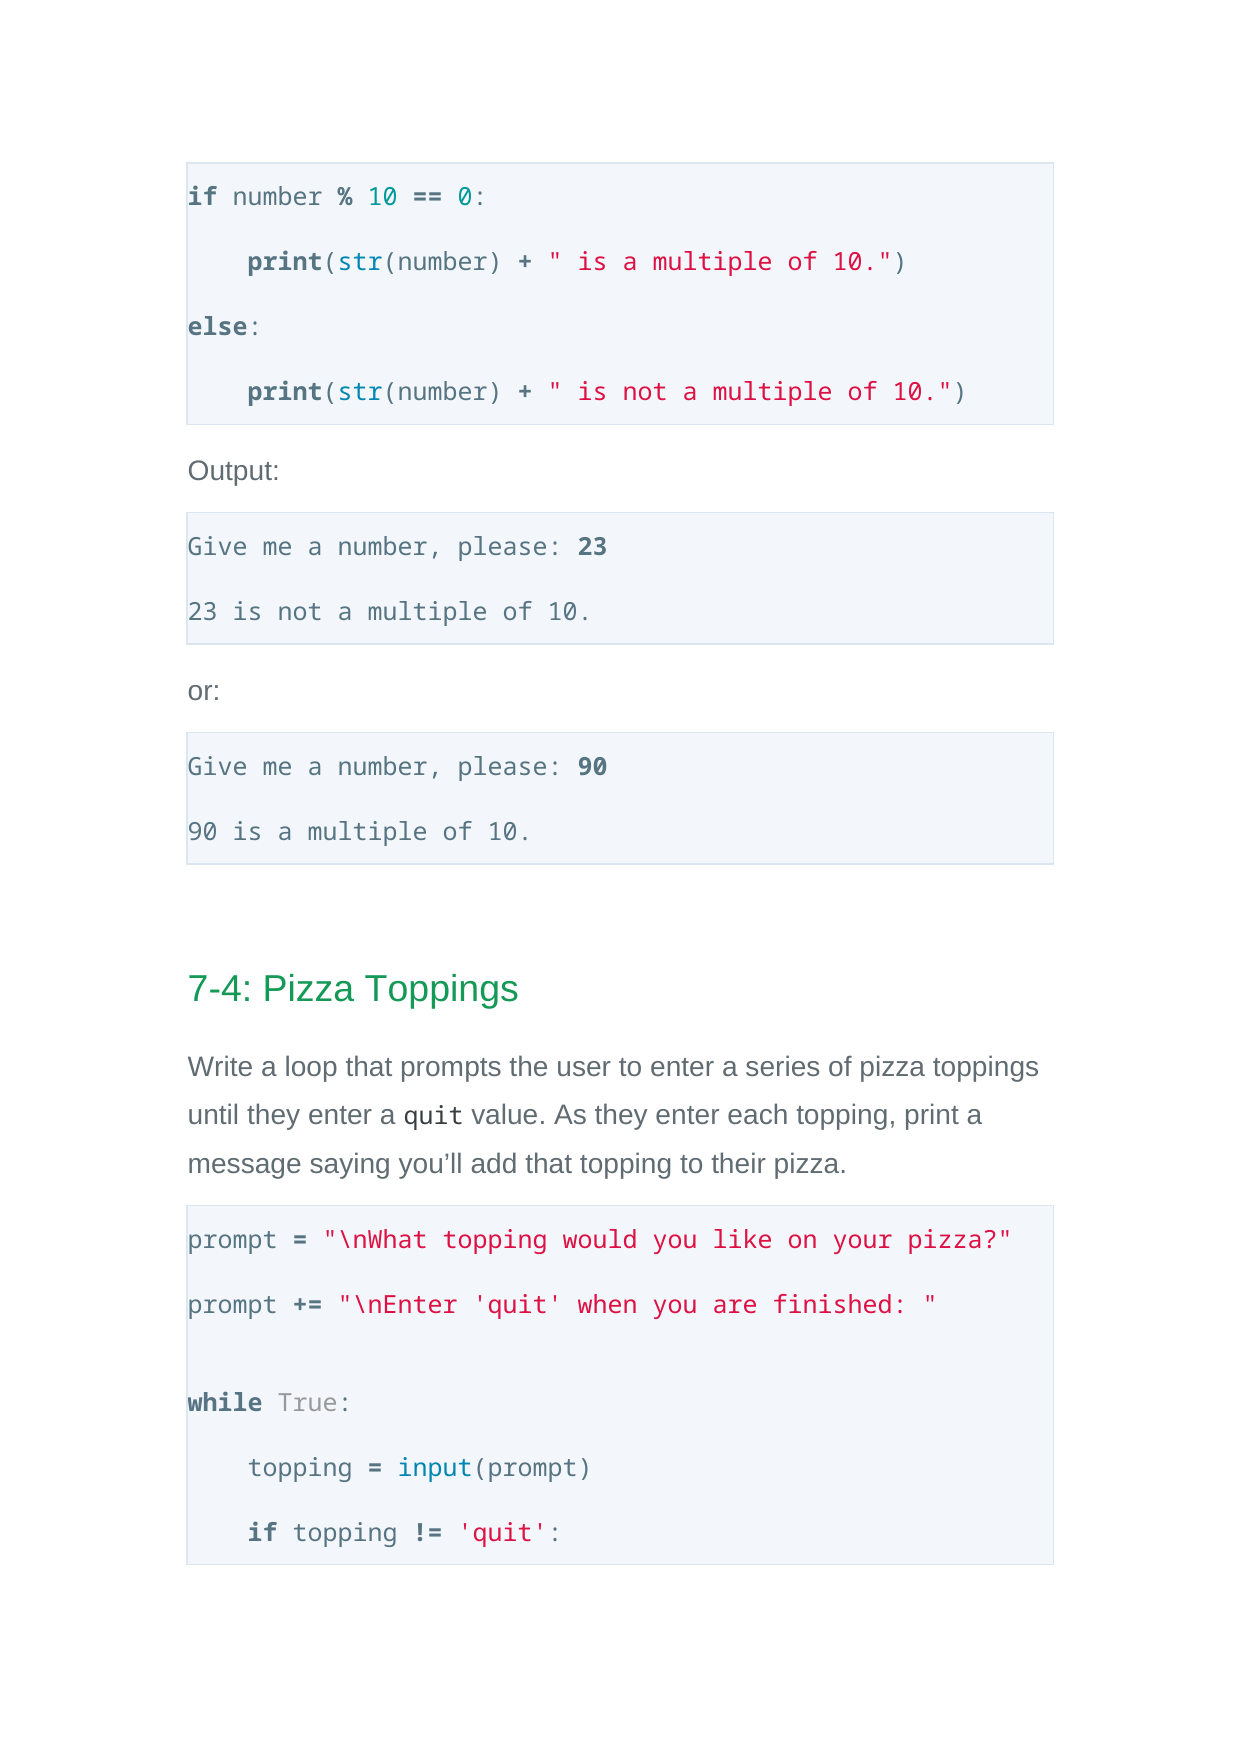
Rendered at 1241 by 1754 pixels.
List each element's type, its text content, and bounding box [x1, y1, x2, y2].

text topping = input(prompt) [188, 1434, 1053, 1497]
text 90 is a multiple of 10. [188, 797, 1053, 863]
text if number % 10 == 0: [188, 164, 1053, 228]
text Output: [187, 454, 1053, 487]
text 23 is not a multiple of 10. [188, 577, 1053, 643]
text Give me a number, please: 90 [188, 733, 1053, 797]
text else: [188, 293, 1053, 357]
text while True: [188, 1369, 1053, 1434]
text prompt += "\nEnter 'quit' when you are finished: " [188, 1271, 1053, 1336]
text Give me a number, please: 23 [188, 513, 1053, 577]
text prompt = "\nWhat topping would you like on your pizza?" [188, 1206, 1053, 1271]
text 7-4: Pizza Toppings [187, 956, 1053, 1021]
text if topping != 'quit': [188, 1497, 1053, 1564]
text print(str(number) + " is a multiple of 10.") [188, 228, 1053, 293]
text or: [187, 674, 1053, 707]
text Write a loop that prompts the user to enter a series of pizza toppings until they enter a quit value. As they enter each topping, print a message saying you’ll add that topping to their pizza. [187, 1050, 1053, 1180]
text print(str(number) + " is not a multiple of 10.") [188, 357, 1053, 424]
